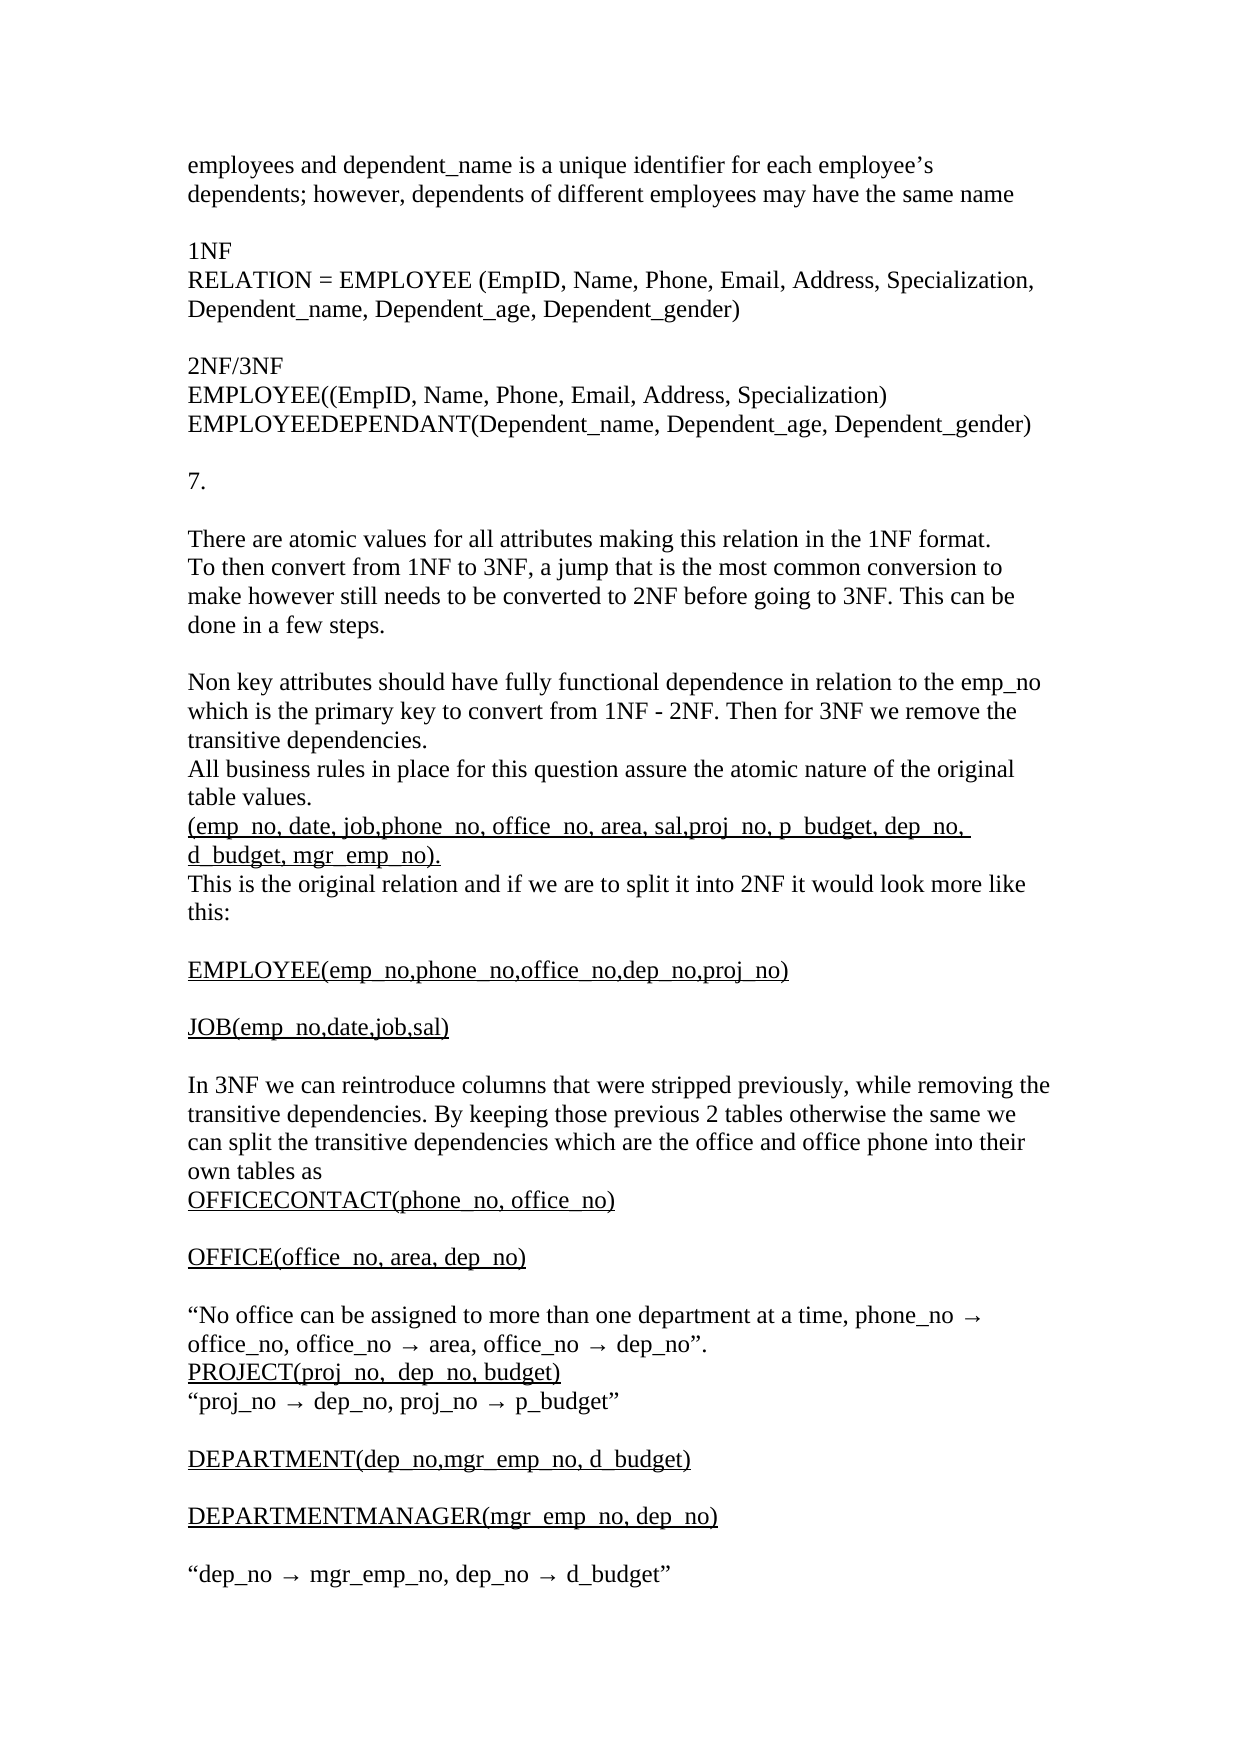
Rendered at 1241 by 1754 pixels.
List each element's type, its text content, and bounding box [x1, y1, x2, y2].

list 2NF/3NF [187, 351, 1053, 380]
list This is the original relation and if we are to split it into 2NF it would look more like this: [187, 869, 1053, 926]
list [187, 150, 1053, 207]
list “proj_no → dep_no, proj_no → p_budget” [187, 1386, 1053, 1415]
list “dep_no → mgr_emp_no, dep_no → d_budget” [187, 1559, 1053, 1587]
list RELATION = EMPLOYEE (EmpID, Name, Phone, Email, Address, Specialization, Dependent_name, Dependent_age, Dependent_gender) [187, 265, 1053, 322]
list JOB(emp_no,date,job,sal) [187, 1012, 1053, 1041]
list (emp_no, date, job,phone_no, office_no, area, sal,proj_no, p_budget, dep_no, d_budget, mgr_emp_no). [187, 811, 1053, 869]
list EMPLOYEE((EmpID, Name, Phone, Email, Address, Specialization) [187, 380, 1053, 409]
list All business rules in place for this question assure the atomic nature of the original table values. [187, 754, 1053, 811]
list EMPLOYEE(emp_no,phone_no,office_no,dep_no,proj_no) [187, 955, 1053, 984]
list OFFICECONTACT(phone_no, office_no) [187, 1185, 1053, 1214]
list DEPARTMENT(dep_no,mgr_emp_no, d_budget) [187, 1444, 1053, 1472]
list 1NF [187, 236, 1053, 265]
list To then convert from 1NF to 3NF, a jump that is the most common conversion to make however still needs to be converted to 2NF before going to 3NF. This can be done in a few steps. [187, 552, 1053, 639]
list “No office can be assigned to more than one department at a time, phone_no → office_no, office_no → area, office_no → dep_no”. [187, 1300, 1053, 1357]
list Non key attributes should have fully functional dependence in relation to the emp_no which is the primary key to convert from 1NF - 2NF. Then for 3NF we remove the transitive dependencies. [187, 667, 1053, 754]
list PROJECT(proj_no, dep_no, budget) [187, 1357, 1053, 1386]
list OFFICE(office_no, area, dep_no) [187, 1242, 1053, 1271]
list EMPLOYEEDEPENDANT(Dependent_name, Dependent_age, Dependent_gender) [187, 409, 1053, 437]
list DEPARTMENTMANAGER(mgr_emp_no, dep_no) [187, 1501, 1053, 1530]
list There are atomic values for all attributes making this relation in the 1NF format. [187, 524, 1053, 552]
list In 3NF we can reintroduce columns that were stripped previously, while removing the transitive dependencies. By keeping those previous 2 tables otherwise the same we can split the transitive dependencies which are the office and office phone into their own tables as [187, 1070, 1053, 1185]
